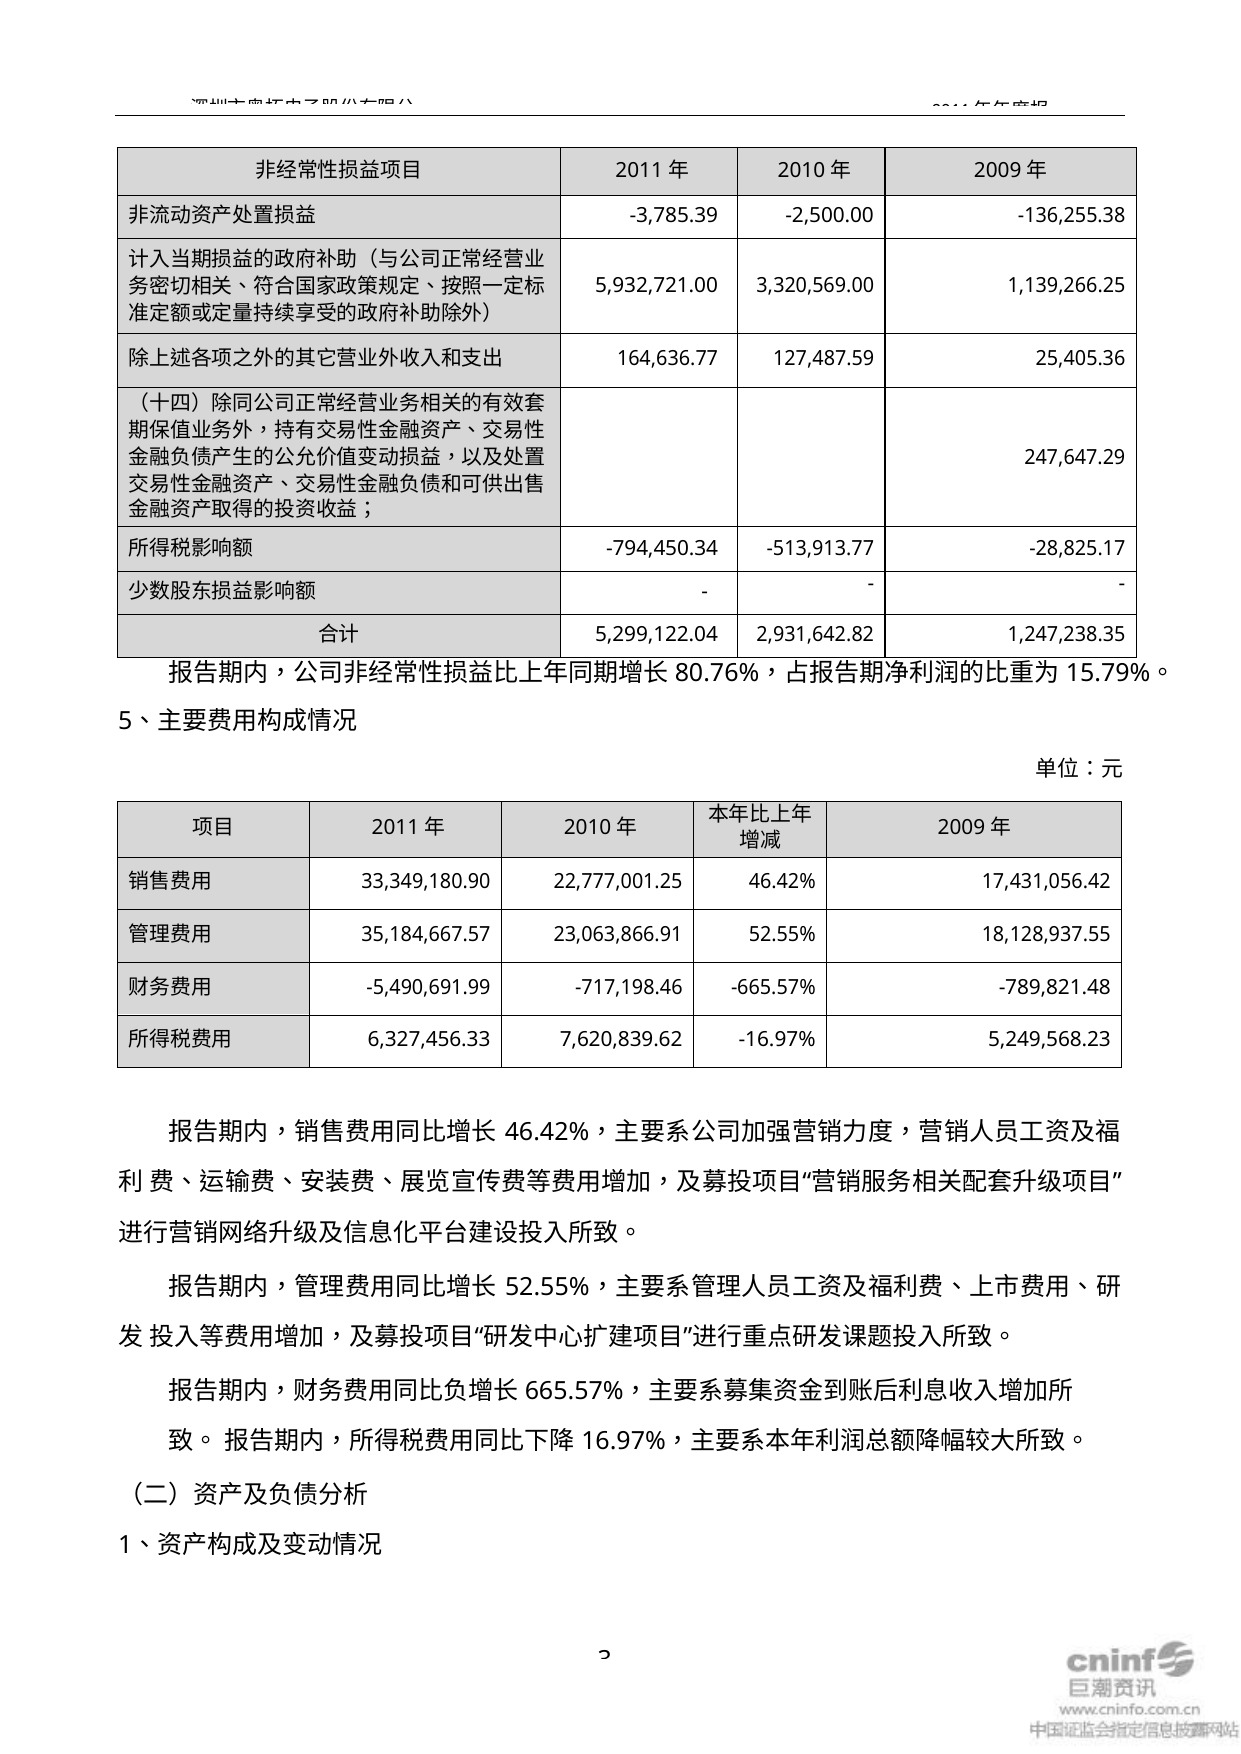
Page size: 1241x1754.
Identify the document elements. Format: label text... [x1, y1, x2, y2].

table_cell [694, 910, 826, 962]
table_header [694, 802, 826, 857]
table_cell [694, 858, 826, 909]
text 报告期内，销售费用同比增长 46.42%，主要系公司加强营销力度，营销人员工资及福利 费、运输费、安装费、展览宣传费等费用增加，及募投项目“营销服务相关配套升级项目” 进行营销网络升级及信息化平台建设投入所致。 [118, 1114, 1122, 1248]
text （二）资产及负债分析 1、资产构成及变动情况 [118, 1476, 382, 1560]
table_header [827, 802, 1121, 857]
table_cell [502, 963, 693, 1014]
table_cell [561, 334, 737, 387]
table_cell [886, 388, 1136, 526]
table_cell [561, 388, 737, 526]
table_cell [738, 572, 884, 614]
text 单位：元 [102, 753, 1123, 783]
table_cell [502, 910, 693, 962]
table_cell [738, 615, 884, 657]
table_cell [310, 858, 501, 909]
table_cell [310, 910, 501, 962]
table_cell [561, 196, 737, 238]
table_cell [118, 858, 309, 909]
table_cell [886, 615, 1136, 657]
text 报告期内，管理费用同比增长 52.55%，主要系管理人员工资及福利费、上市费用、研发 投入等费用增加，及募投项目“研发中心扩建项目”进行重点研发课题投入所致。 [118, 1268, 1123, 1352]
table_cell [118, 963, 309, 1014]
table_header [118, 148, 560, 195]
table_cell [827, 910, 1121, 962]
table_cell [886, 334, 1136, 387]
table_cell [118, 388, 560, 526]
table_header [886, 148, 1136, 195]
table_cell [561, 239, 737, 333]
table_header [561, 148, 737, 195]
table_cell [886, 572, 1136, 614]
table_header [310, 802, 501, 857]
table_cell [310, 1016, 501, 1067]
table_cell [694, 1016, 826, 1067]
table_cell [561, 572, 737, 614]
text 报告期内，公司非经常性损益比上年同期增长 80.76%，占报告期净利润的比重为 15.79%。 [168, 658, 1240, 687]
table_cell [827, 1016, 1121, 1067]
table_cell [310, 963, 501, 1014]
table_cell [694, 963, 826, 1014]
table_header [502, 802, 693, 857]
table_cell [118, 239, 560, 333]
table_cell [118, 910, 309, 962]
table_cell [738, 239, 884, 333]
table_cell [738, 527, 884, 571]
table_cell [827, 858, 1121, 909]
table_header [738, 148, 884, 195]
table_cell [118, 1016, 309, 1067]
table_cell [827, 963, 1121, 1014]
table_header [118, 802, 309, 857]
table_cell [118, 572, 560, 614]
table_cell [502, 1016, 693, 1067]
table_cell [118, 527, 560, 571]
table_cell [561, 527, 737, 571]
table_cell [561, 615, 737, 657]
text 5、主要费用构成情况 [118, 702, 835, 736]
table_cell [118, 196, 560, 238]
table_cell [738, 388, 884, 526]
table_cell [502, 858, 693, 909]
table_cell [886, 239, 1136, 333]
picture [1029, 1633, 1241, 1754]
text 报告期内，财务费用同比负增长 665.57%，主要系募集资金到账后利息收入增加所致。 报告期内，所得税费用同比下降 16.97%，主要系本年利润总额降幅较大所致。 [168, 1372, 1114, 1456]
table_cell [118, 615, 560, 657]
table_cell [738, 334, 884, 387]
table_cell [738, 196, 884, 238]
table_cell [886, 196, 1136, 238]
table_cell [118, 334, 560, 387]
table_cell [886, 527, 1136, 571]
